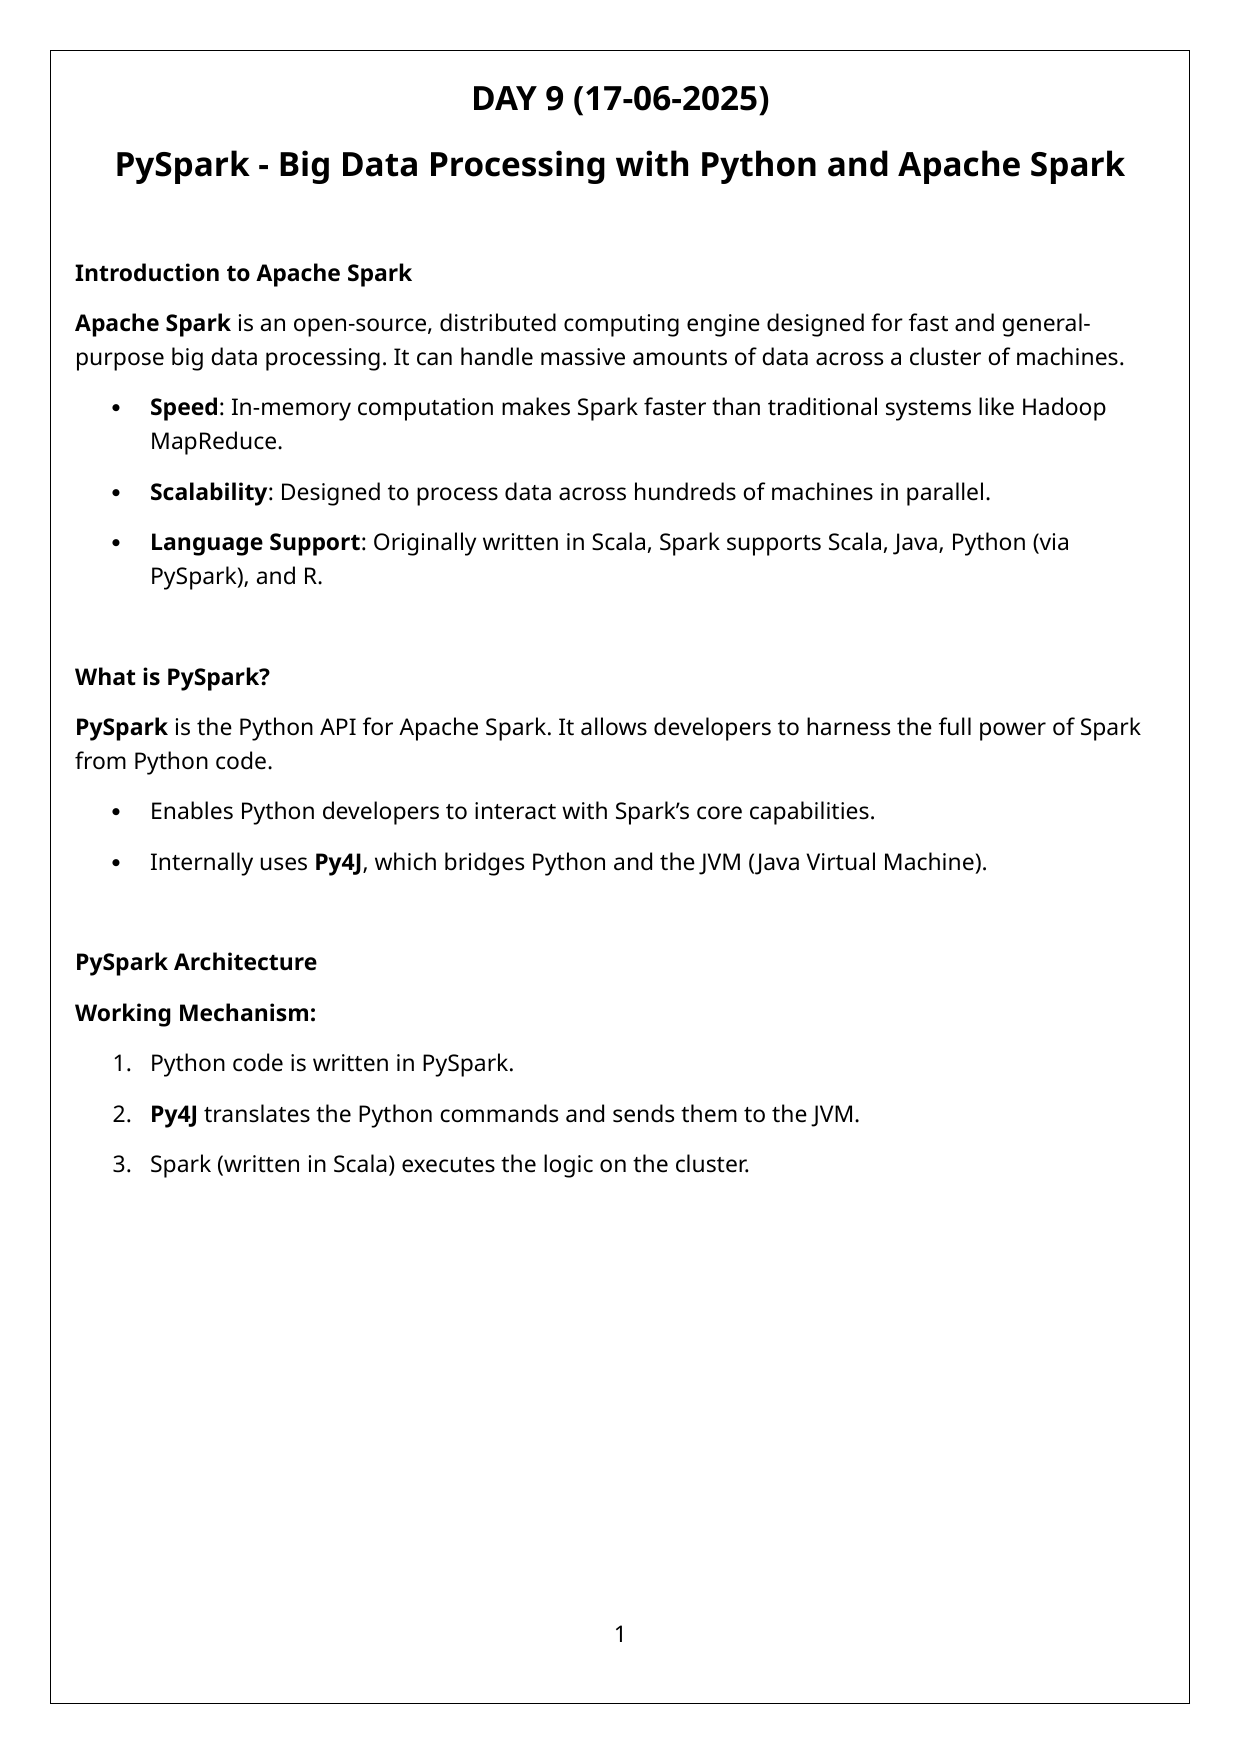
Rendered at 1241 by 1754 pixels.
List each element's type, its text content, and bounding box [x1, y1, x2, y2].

list Spark (written in Scala) executes the logic on the cluster. [112, 1148, 1165, 1179]
text PySpark Architecture [75, 946, 1165, 977]
list Language Support: Originally written in Scala, Spark supports Scala, Java, Python (via PySpark), and R. [112, 526, 1165, 591]
list Speed: In-memory computation makes Spark faster than traditional systems like Hadoop MapReduce. [112, 391, 1165, 456]
text Apache Spark is an open-source, distributed computing engine designed for fast and general-purpose big data processing. It can handle massive amounts of data across a cluster of machines. [75, 307, 1165, 372]
text PySpark - Big Data Processing with Python and Apache Spark [75, 141, 1165, 186]
text What is PySpark? [75, 660, 1165, 692]
list Internally uses Py4J, which bridges Python and the JVM (Java Virtual Machine). [112, 845, 1165, 877]
list Scalability: Designed to process data across hundreds of machines in parallel. [112, 475, 1165, 507]
list Py4J translates the Python commands and sends them to the JVM. [112, 1097, 1165, 1129]
list Python code is written in PySpark. [112, 1047, 1165, 1078]
list Enables Python developers to interact with Spark’s core capabilities. [112, 795, 1165, 826]
text Working Mechanism: [75, 997, 1165, 1028]
text DAY 9 (17-06-2025) [75, 75, 1165, 120]
text PySpark is the Python API for Apache Spark. It allows developers to harness the full power of Spark from Python code. [75, 711, 1165, 776]
text Introduction to Apache Spark [75, 257, 1165, 288]
